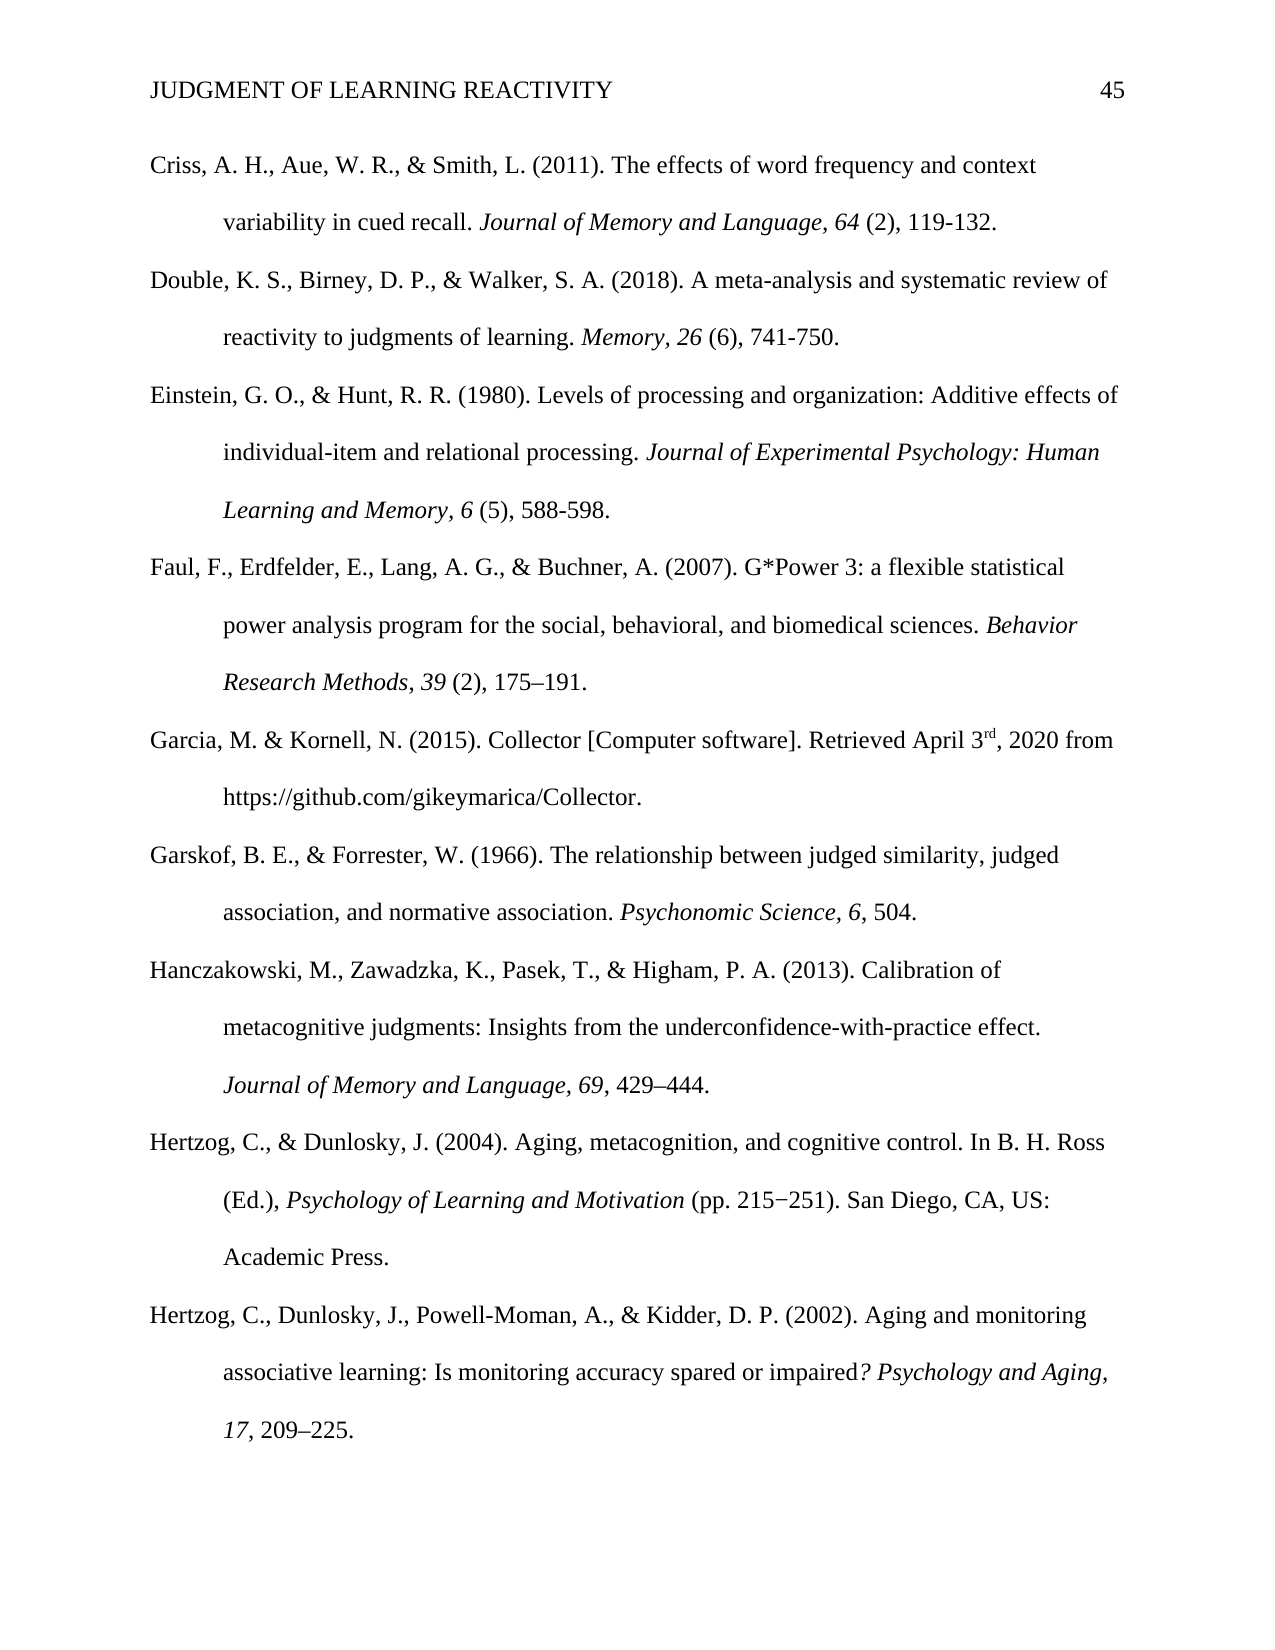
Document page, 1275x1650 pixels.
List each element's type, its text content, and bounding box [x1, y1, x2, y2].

text Faul, F., Erdfelder, E., Lang, A. G., & Buchner, A. (2007). G*Power 3: a flexible statistical power analysis program for the social, behavioral, and biomedical sciences. Behavior Research Methods, 39 (2), 175–191. [150, 552, 1125, 696]
text Garskof, B. E., & Forrester, W. (1966). The relationship between judged similarity, judged association, and normative association. Psychonomic Science, 6, 504. [150, 840, 1125, 926]
text Criss, A. H., Aue, W. R., & Smith, L. (2011). The effects of word frequency and context variability in cued recall. Journal of Memory and Language, 64 (2), 119-132. [150, 150, 1125, 236]
text Hertzog, C., & Dunlosky, J. (2004). Aging, metacognition, and cognitive control. In B. H. Ross (Ed.), Psychology of Learning and Motivation (pp. 215−251). San Diego, CA, US: Academic Press. [149, 1127, 1125, 1271]
text Hertzog, C., Dunlosky, J., Powell-Moman, A., & Kidder, D. P. (2002). Aging and monitoring associative learning: Is monitoring accuracy spared or impaired? Psychology and Aging, 17, 209–225. [149, 1300, 1125, 1444]
text Hanczakowski, M., Zawadzka, K., Pasek, T., & Higham, P. A. (2013). Calibration of metacognitive judgments: Insights from the underconfidence-with-practice effect. Journal of Memory and Language, 69, 429–444. [149, 955, 1125, 1099]
text Einstein, G. O., & Hunt, R. R. (1980). Levels of processing and organization: Additive effects of individual-item and relational processing. Journal of Experimental Psychology: Human Learning and Memory, 6 (5), 588-598. [150, 380, 1125, 524]
text Garcia, M. & Kornell, N. (2015). Collector [Computer software]. Retrieved April 3rd, 2020 from https://github.com/gikeymarica/Collector. [150, 725, 1125, 811]
text Double, K. S., Birney, D. P., & Walker, S. A. (2018). A meta-analysis and systematic review of reactivity to judgments of learning. Memory, 26 (6), 741-750. [150, 265, 1125, 351]
